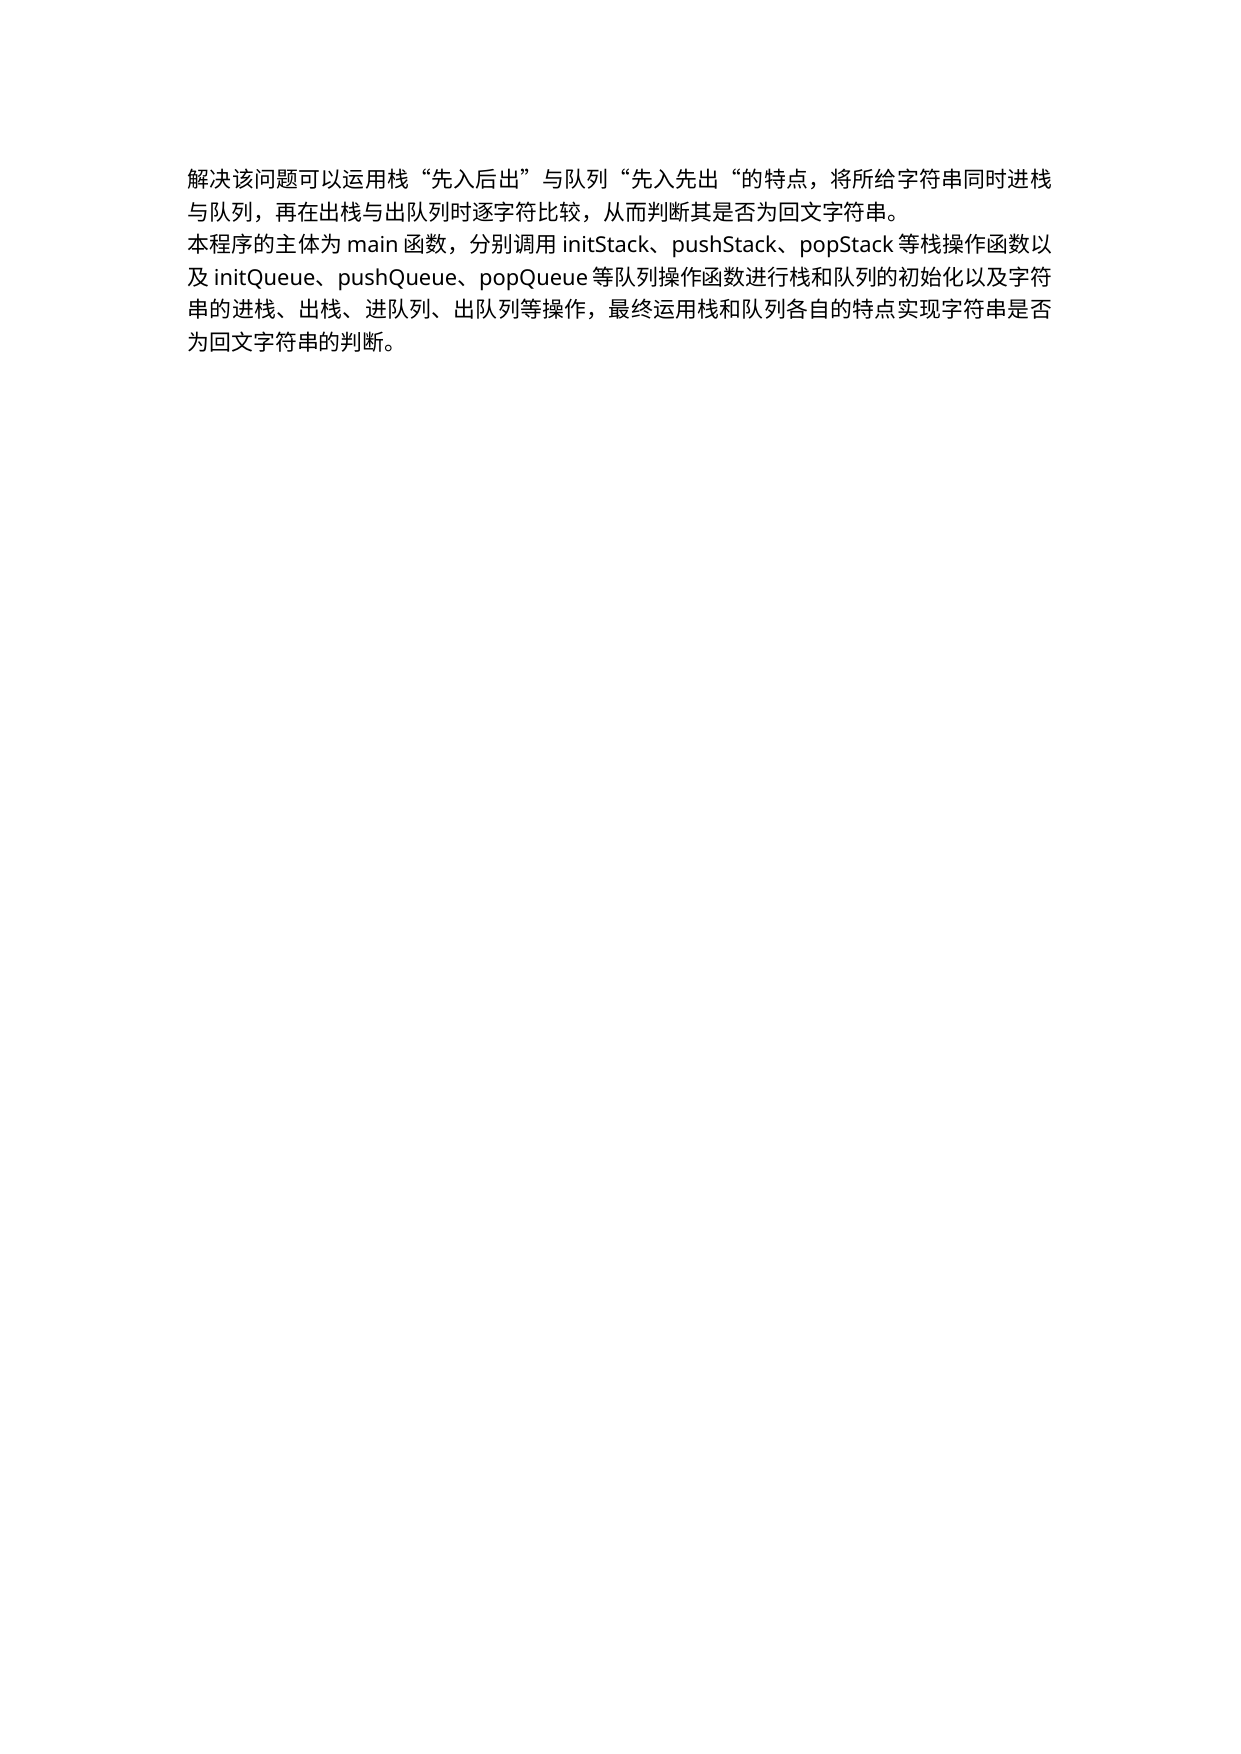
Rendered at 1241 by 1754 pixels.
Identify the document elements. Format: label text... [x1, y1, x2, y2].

text 解决该问题可以运用栈“先入后出”与队列“先入先出“的特点，将所给字符串同时进栈与队列，再在出栈与出队列时逐字符比较，从而判断其是否为回文字符串。 [187, 162, 1053, 227]
text 本程序的主体为main函数，分别调用initStack、pushStack、popStack等栈操作函数以及initQueue、pushQueue、popQueue等队列操作函数进行栈和队列的初始化以及字符串的进栈、出栈、进队列、出队列等操作，最终运用栈和队列各自的特点实现字符串是否为回文字符串的判断。 [187, 227, 1053, 357]
